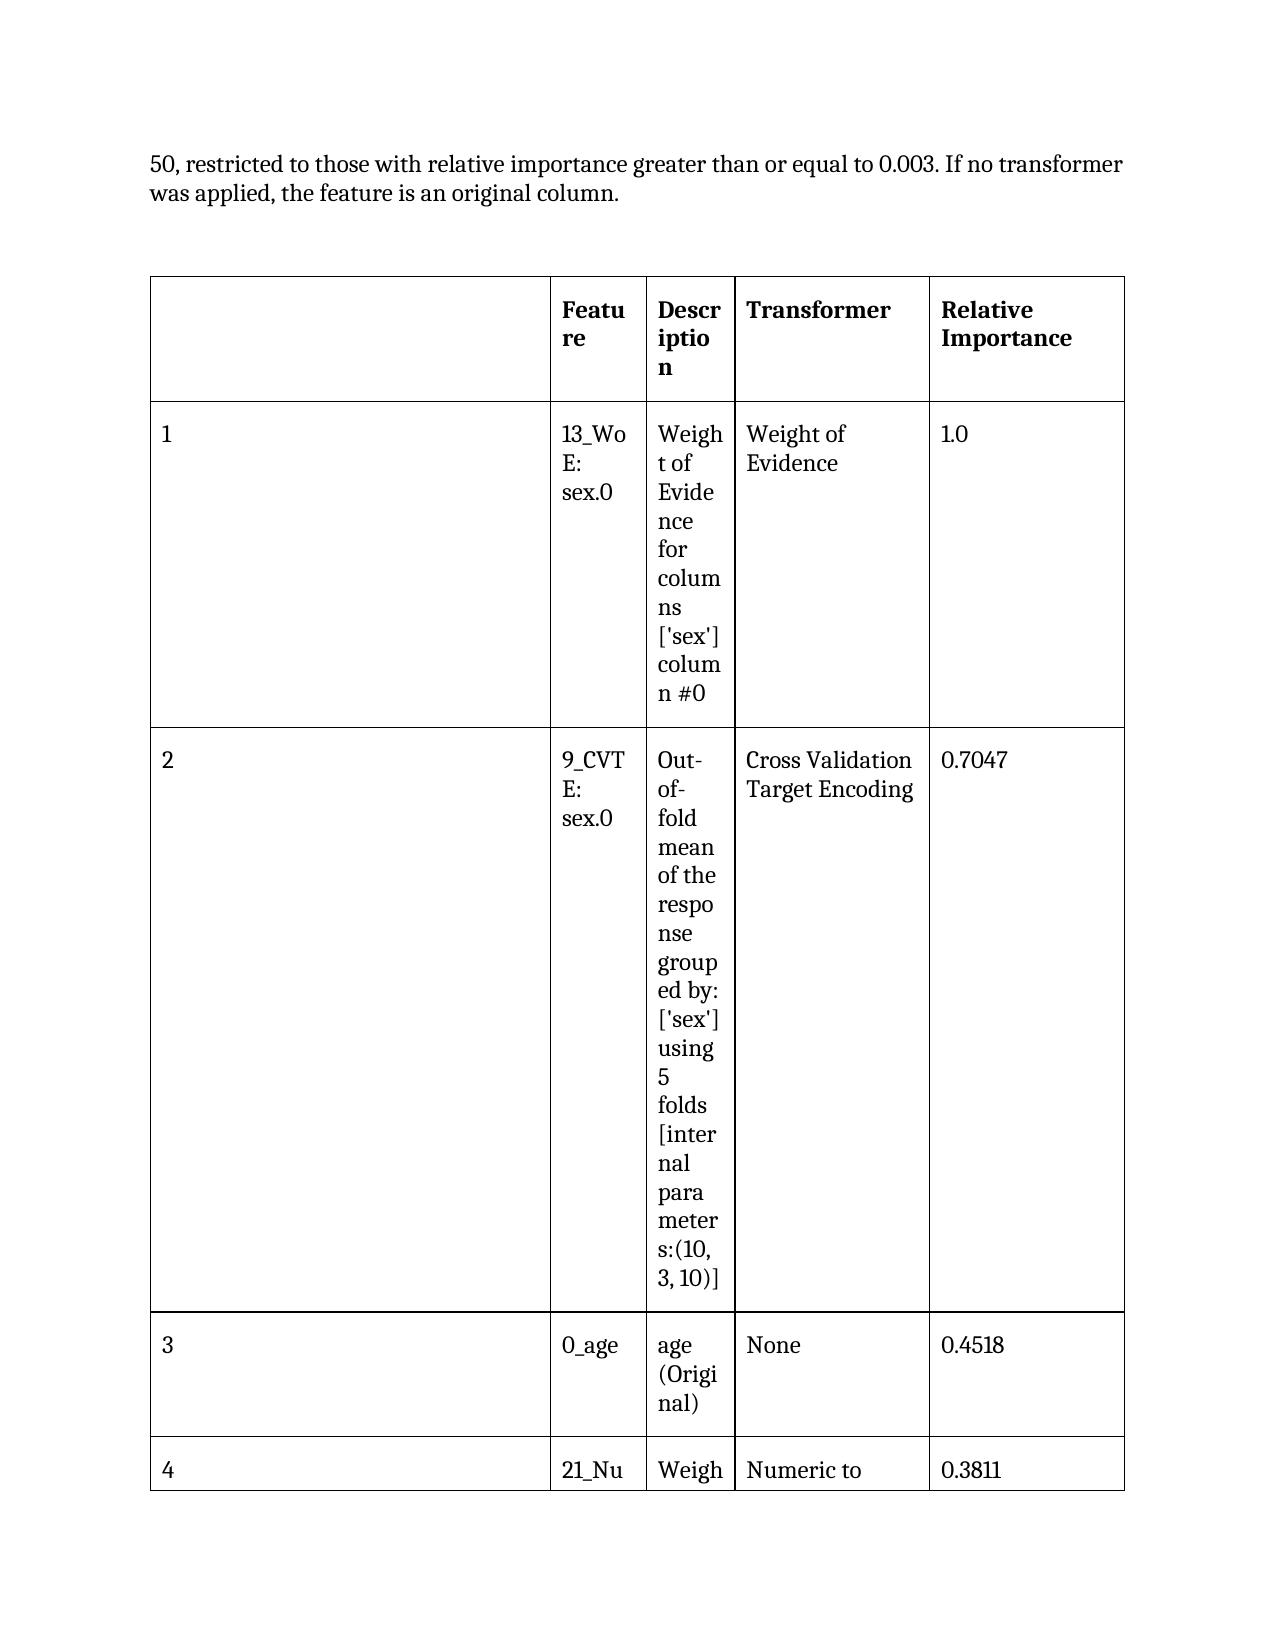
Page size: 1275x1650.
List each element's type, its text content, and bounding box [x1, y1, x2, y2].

table_header [151, 277, 550, 401]
table_cell 9_CVTE: sex.0 [551, 728, 646, 1311]
table_cell 0.4518 [930, 1313, 1124, 1436]
table_cell 1.0 [930, 402, 1124, 727]
table_cell Out-of-fold mean of the response grouped by: ['sex'] using 5 folds [internal parameters:(10, 3, 10)] [647, 728, 734, 1311]
table_cell 0_age [551, 1313, 646, 1436]
table_cell 4 [151, 1437, 550, 1489]
table_cell 13_WoE: sex.0 [551, 402, 646, 727]
table_cell 2 [151, 728, 550, 1311]
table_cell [736, 1437, 929, 1489]
table_header Feature [551, 277, 646, 401]
table_cell Weight of Evidence [736, 402, 929, 727]
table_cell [551, 1437, 646, 1489]
table_cell 1 [151, 402, 550, 727]
table_header Relative Importance [930, 277, 1124, 401]
table_cell None [736, 1313, 929, 1436]
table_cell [647, 1437, 734, 1489]
table_cell 0.7047 [930, 728, 1124, 1311]
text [150, 150, 1125, 207]
table_cell 0.3811 [930, 1437, 1124, 1489]
table_cell Weight of Evidence for columns ['sex'] column #0 [647, 402, 734, 727]
table_header Transformer [736, 277, 929, 401]
table_cell 3 [151, 1313, 550, 1436]
table_cell age (Original) [647, 1313, 734, 1436]
table_header Description [647, 277, 734, 401]
table_cell Cross Validation Target Encoding [736, 728, 929, 1311]
